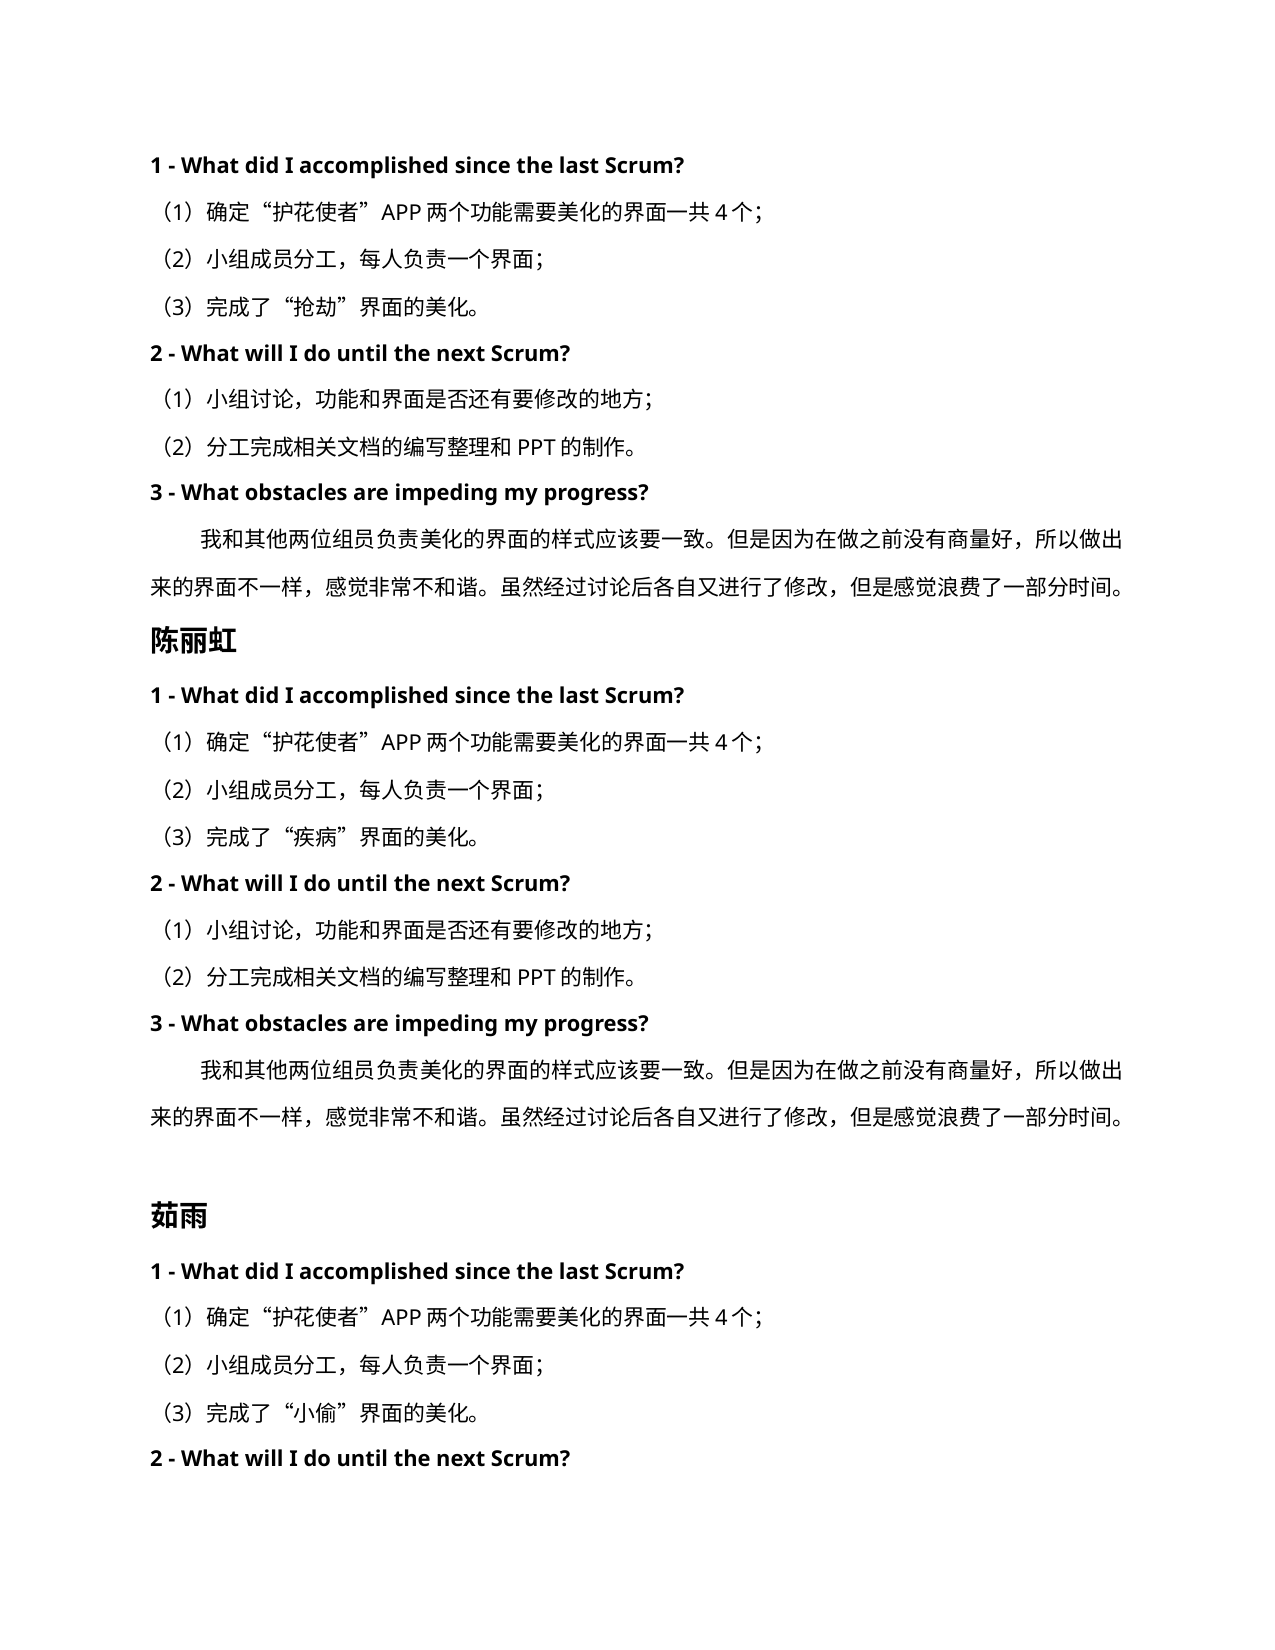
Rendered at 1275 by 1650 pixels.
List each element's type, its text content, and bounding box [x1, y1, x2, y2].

text 我和其他两位组员负责美化的界面的样式应该要一致。但是因为在做之前没有商量好，所以做出来的界面不一样，感觉非常不和谐。虽然经过讨论后各自又进行了修改，但是感觉浪费了一部分时间。 [150, 522, 1125, 601]
text （2）小组成员分工，每人负责一个界面； [150, 773, 1125, 804]
text 陈丽虹 [150, 617, 1125, 659]
text 茹雨 [150, 1192, 1125, 1234]
text 1 - What did I accomplished since the last Scrum? [150, 1256, 1125, 1286]
text 2 - What will I do until the next Scrum? [150, 1443, 1125, 1473]
text （3）完成了“抢劫”界面的美化。 [150, 290, 1125, 322]
text （1）确定“护花使者”APP两个功能需要美化的界面一共4个； [150, 725, 1125, 757]
text 2 - What will I do until the next Scrum? [150, 868, 1125, 898]
text （1）小组讨论，功能和界面是否还有要修改的地方； [150, 382, 1125, 414]
text 我和其他两位组员负责美化的界面的样式应该要一致。但是因为在做之前没有商量好，所以做出来的界面不一样，感觉非常不和谐。虽然经过讨论后各自又进行了修改，但是感觉浪费了一部分时间。 [150, 1053, 1125, 1132]
text （2）小组成员分工，每人负责一个界面； [150, 242, 1125, 274]
text （2）分工完成相关文档的编写整理和PPT的制作。 [150, 960, 1125, 992]
text （2）分工完成相关文档的编写整理和PPT的制作。 [150, 430, 1125, 462]
text 1 - What did I accomplished since the last Scrum? [150, 681, 1125, 710]
text 3 - What obstacles are impeding my progress? [150, 1008, 1125, 1038]
text 3 - What obstacles are impeding my progress? [150, 477, 1125, 507]
text （3）完成了“小偷”界面的美化。 [150, 1396, 1125, 1427]
text 1 - What did I accomplished since the last Scrum? [150, 150, 1125, 180]
text （3）完成了“疾病”界面的美化。 [150, 820, 1125, 852]
text （1）小组讨论，功能和界面是否还有要修改的地方； [150, 913, 1125, 944]
text （1）确定“护花使者”APP两个功能需要美化的界面一共4个； [150, 1300, 1125, 1332]
text （1）确定“护花使者”APP两个功能需要美化的界面一共4个； [150, 195, 1125, 226]
text 2 - What will I do until the next Scrum? [150, 337, 1125, 367]
text （2）小组成员分工，每人负责一个界面； [150, 1348, 1125, 1380]
